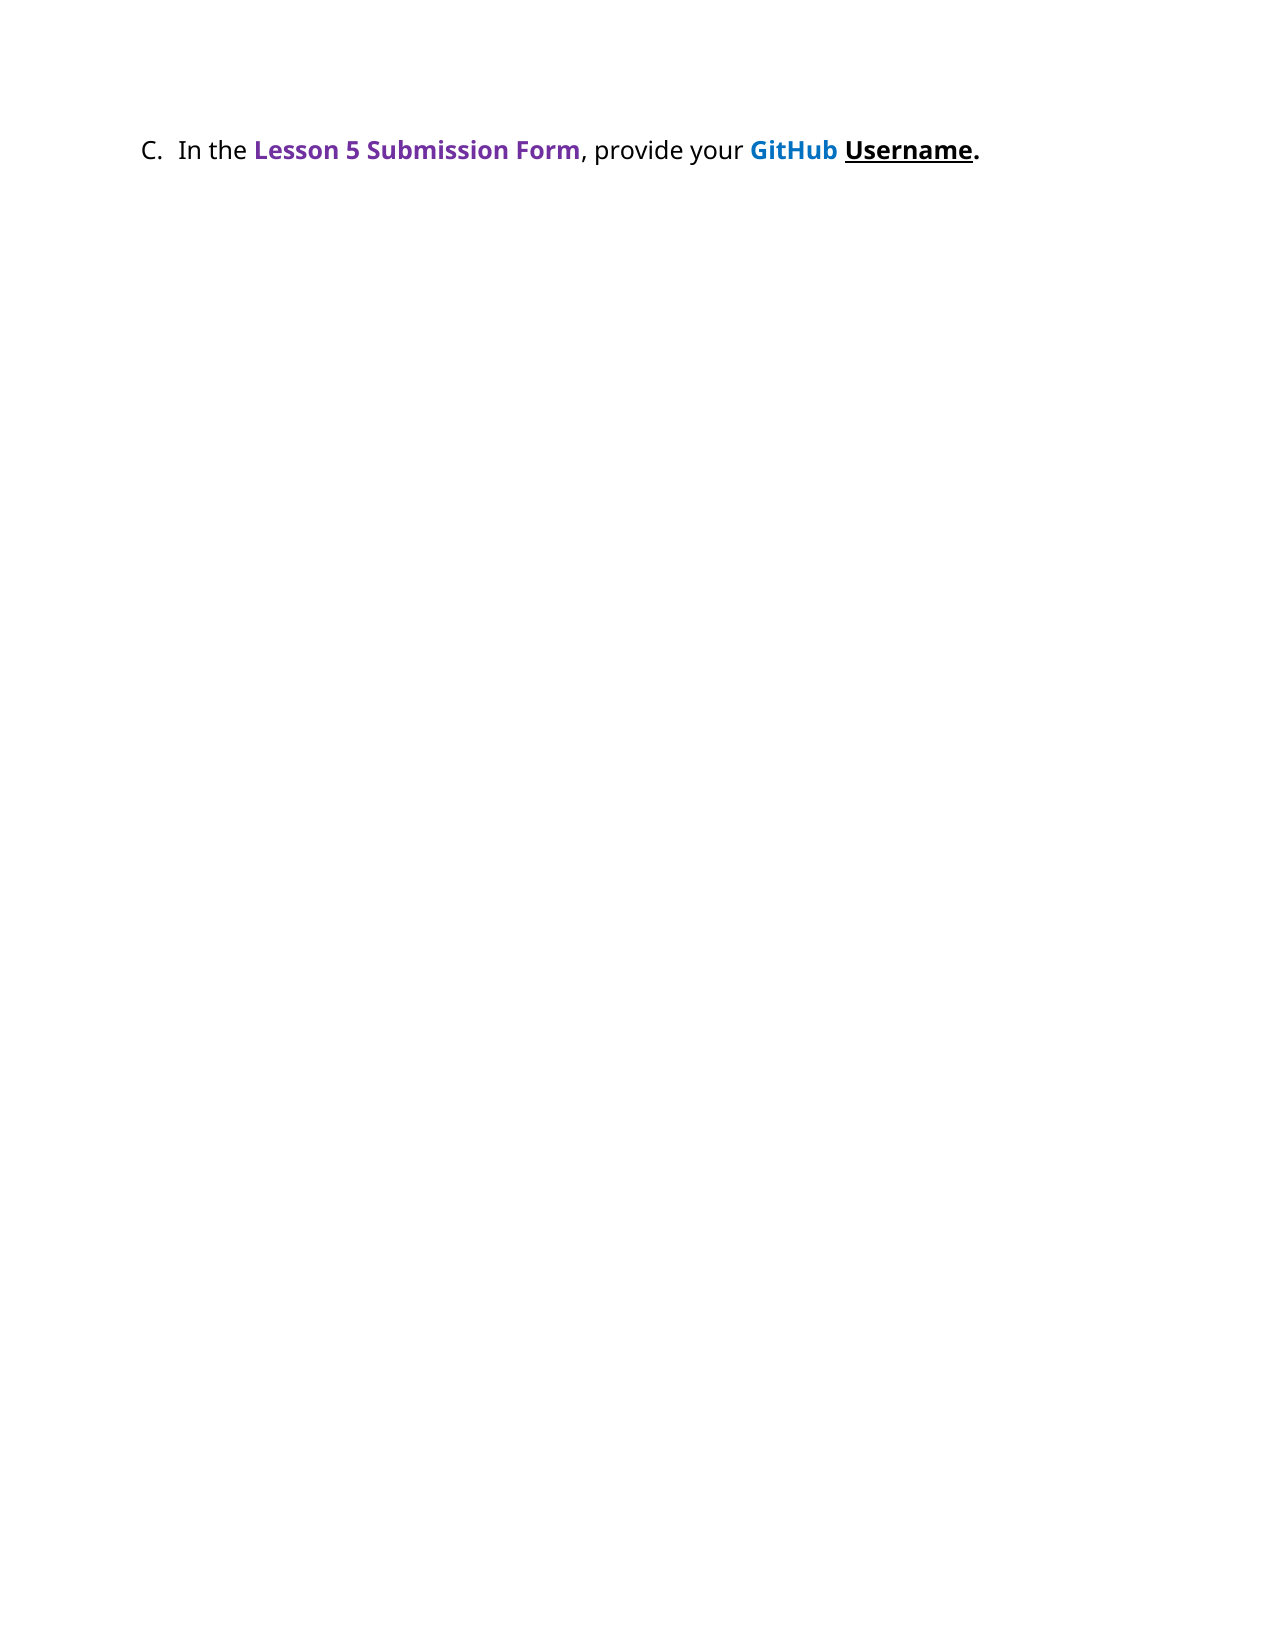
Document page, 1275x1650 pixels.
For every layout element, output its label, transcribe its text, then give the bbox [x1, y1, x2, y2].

list In the Lesson 5 Submission Form, provide your GitHub Username. [141, 132, 1200, 167]
